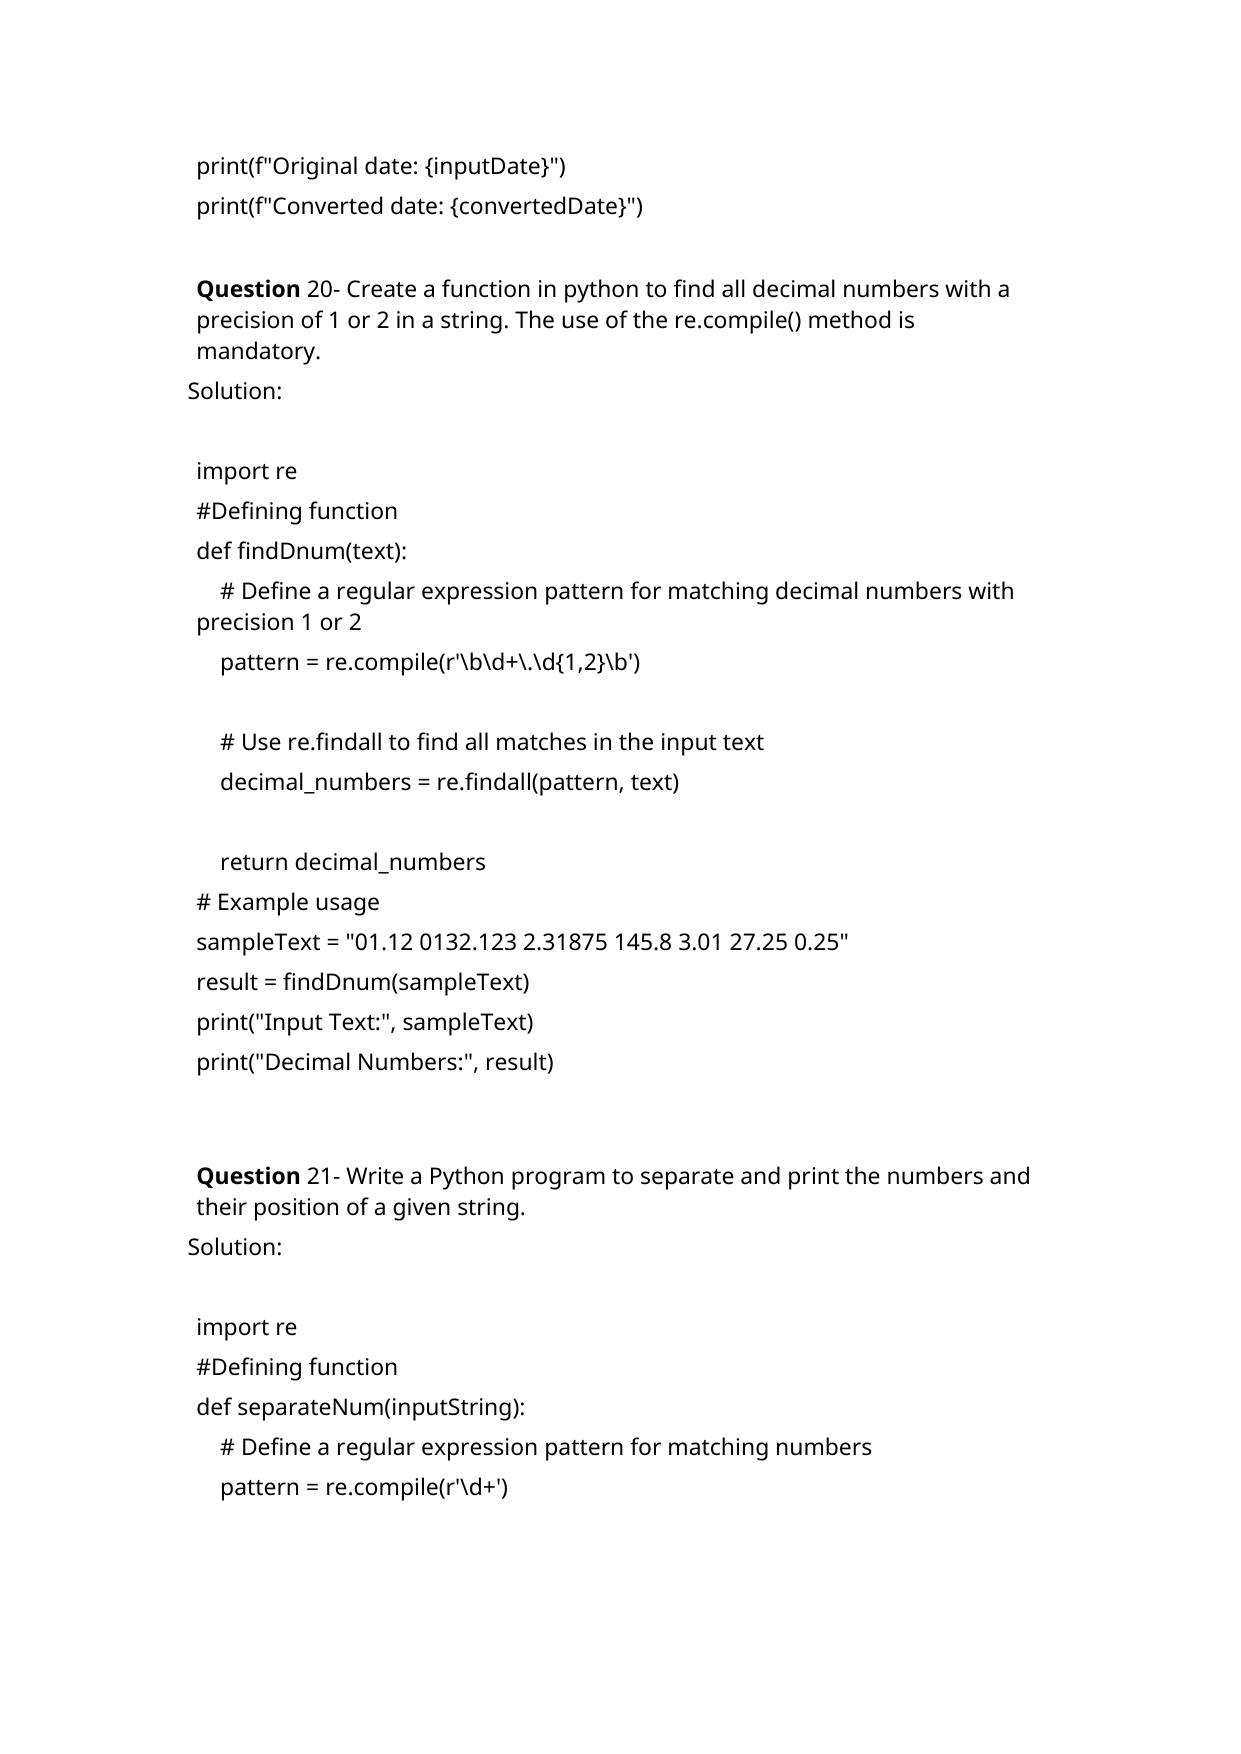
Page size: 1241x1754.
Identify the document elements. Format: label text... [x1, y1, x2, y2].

text result = findDnum(sampleText) [196, 966, 1044, 997]
text Question 21- Write a Python program to separate and print the numbers and their position of a given string. [196, 1160, 1044, 1222]
text # Use re.findall to find all matches in the input text [196, 726, 1044, 757]
text def findDnum(text): [196, 535, 1044, 566]
text import re [196, 455, 1044, 486]
text # Define a regular expression pattern for matching numbers [196, 1431, 1044, 1462]
text decimal_numbers = re.findall(pattern, text) [196, 766, 1044, 797]
text print("Decimal Numbers:", result) [196, 1046, 1044, 1077]
text Solution: [187, 1231, 1044, 1262]
text return decimal_numbers [196, 846, 1044, 877]
text def separateNum(inputString): [196, 1391, 1044, 1422]
text print(f"Converted date: {convertedDate}") [196, 190, 1044, 221]
text pattern = re.compile(r'\b\d+\.\d{1,2}\b') [196, 646, 1044, 677]
text sampleText = "01.12 0132.123 2.31875 145.8 3.01 27.25 0.25" [196, 926, 1044, 957]
text #Defining function [196, 1351, 1044, 1382]
text import re [196, 1311, 1044, 1342]
text Solution: [187, 375, 1044, 406]
text # Define a regular expression pattern for matching decimal numbers with precision 1 or 2 [196, 575, 1044, 637]
text print("Input Text:", sampleText) [196, 1006, 1044, 1037]
text Question 20- Create a function in python to find all decimal numbers with a precision of 1 or 2 in a string. The use of the re.compile() method is mandatory. [196, 272, 1044, 366]
text #Defining function [196, 495, 1044, 526]
text print(f"Original date: {inputDate}") [196, 150, 1044, 181]
text # Example usage [196, 886, 1044, 917]
text pattern = re.compile(r'\d+') [196, 1471, 1044, 1502]
